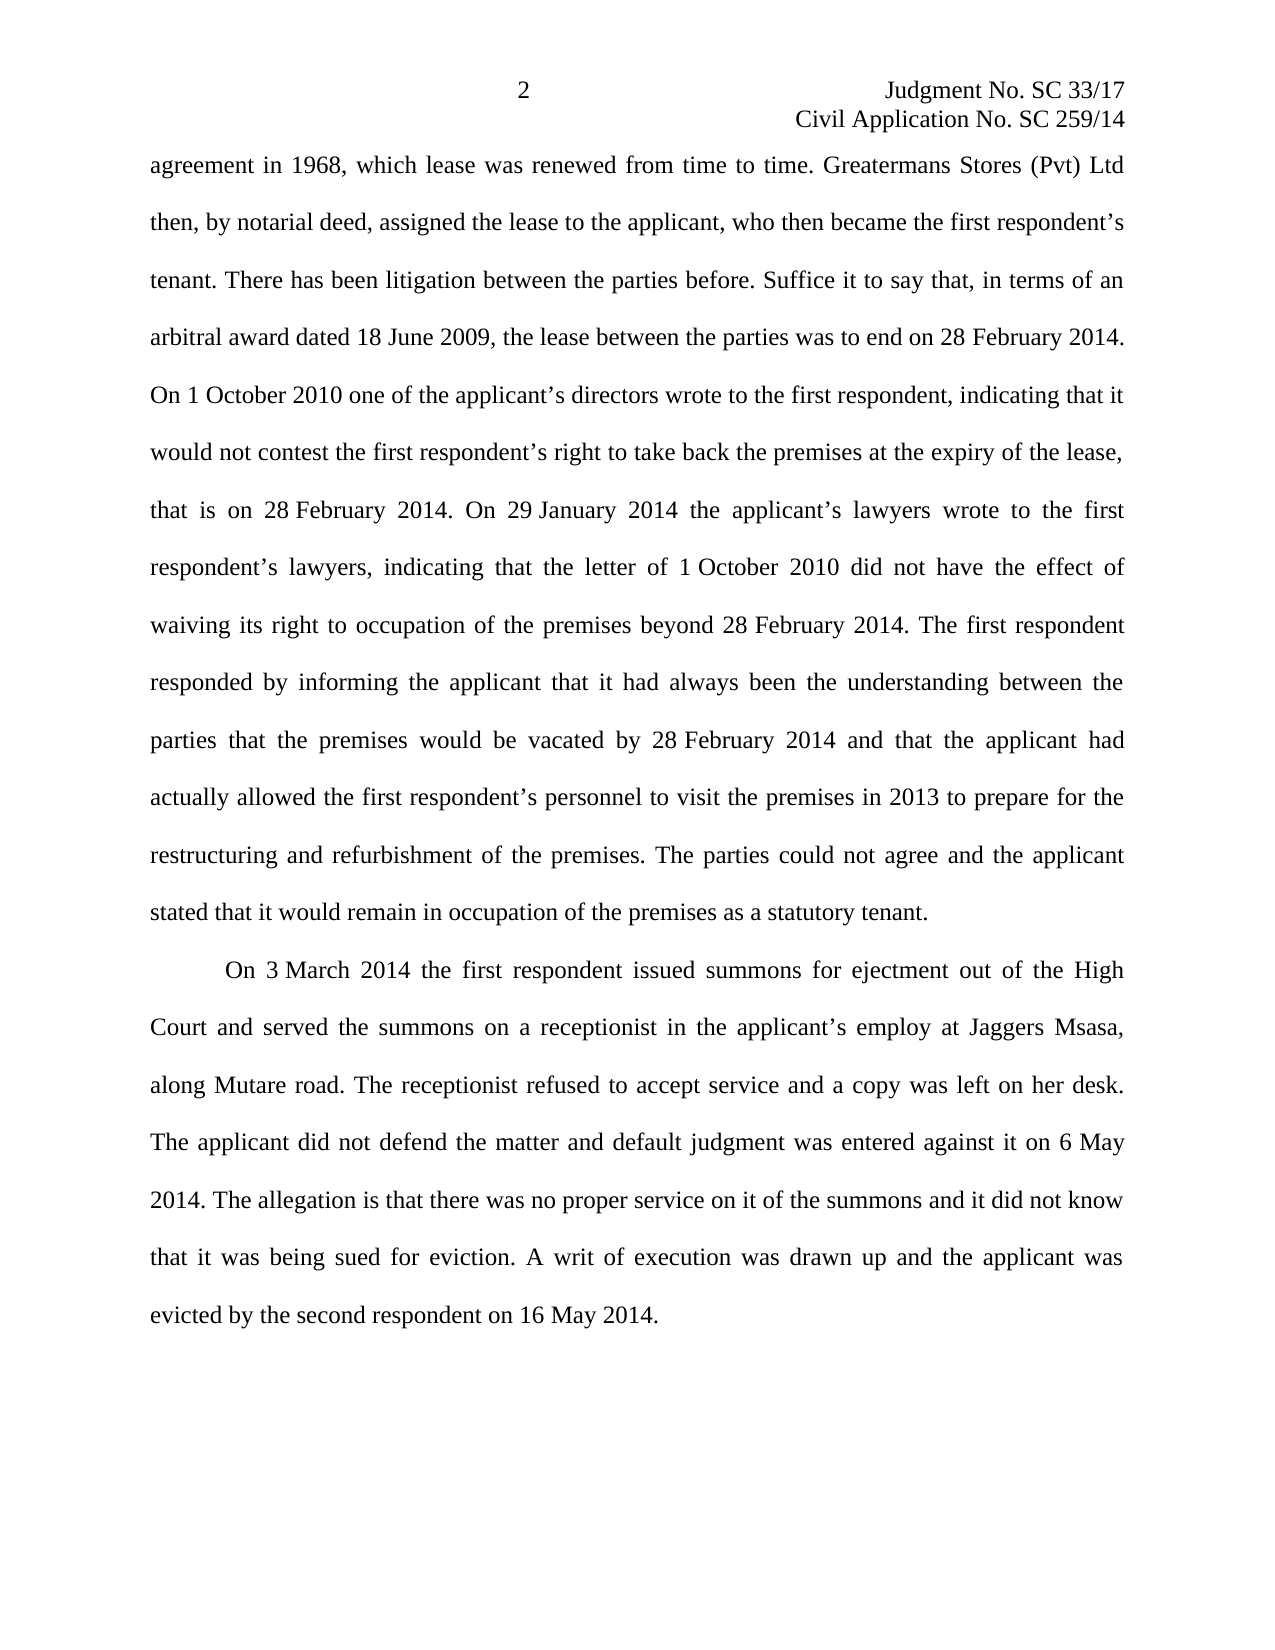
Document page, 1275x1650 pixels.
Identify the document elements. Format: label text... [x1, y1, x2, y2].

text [150, 150, 1125, 926]
text On 3 March 2014 the first respondent issued summons for ejectment out of the High Court and served the summons on a receptionist in the applicant’s employ at Jaggers Msasa, along Mutare road. The receptionist refused to accept service and a copy was left on her desk. The applicant did not defend the matter and default judgment was entered against it on 6 May 2014. The allegation is that there was no proper service on it of the summons and it did not know that it was being sued for eviction. A writ of execution was drawn up and the applicant was evicted by the second respondent on 16 May 2014. [150, 955, 1125, 1329]
